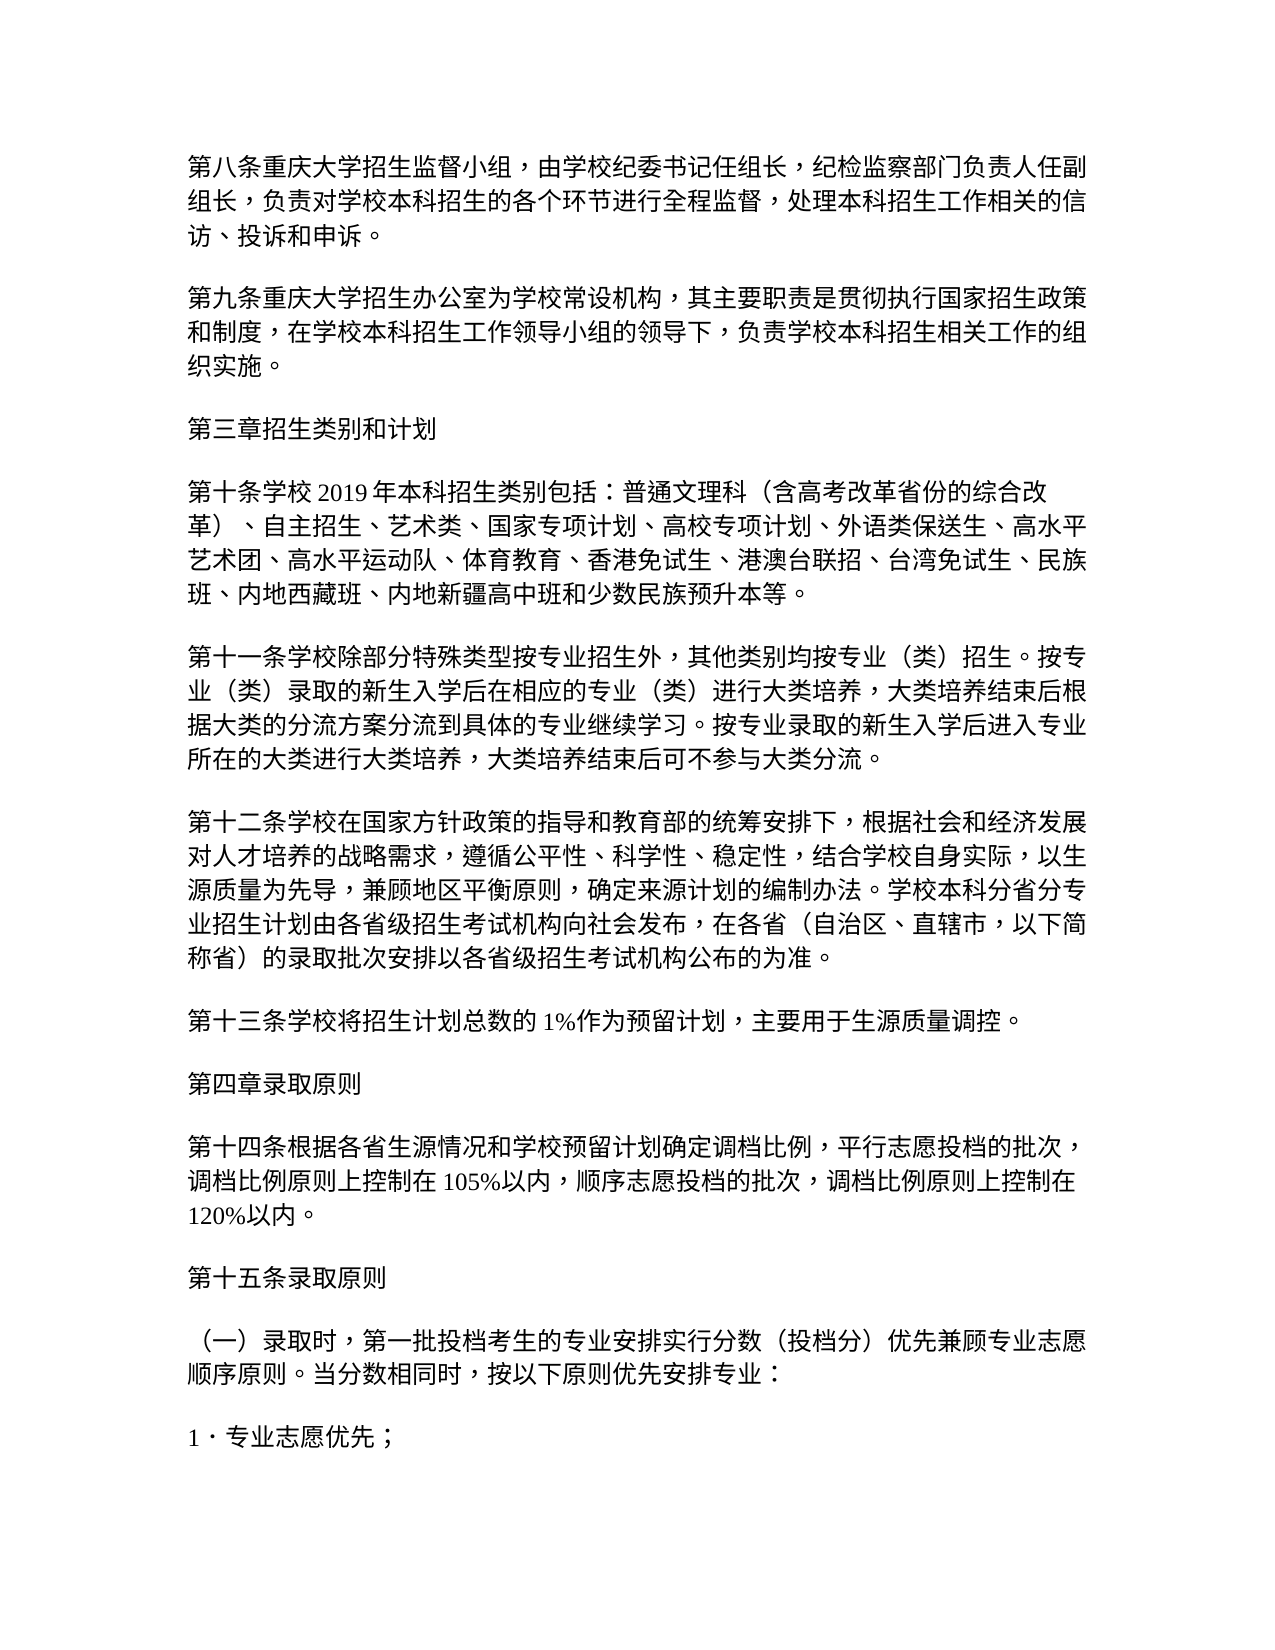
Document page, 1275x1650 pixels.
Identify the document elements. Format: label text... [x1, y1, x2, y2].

text 1．专业志愿优先； [187, 1420, 1087, 1454]
text 第十三条学校将招生计划总数的1%作为预留计划，主要用于生源质量调控。 [187, 1004, 1087, 1038]
text 第三章招生类别和计划 [187, 412, 1087, 446]
text 第十五条录取原则 [187, 1260, 1087, 1294]
text （一）录取时，第一批投档考生的专业安排实行分数（投档分）优先兼顾专业志愿顺序原则。当分数相同时，按以下原则优先安排专业： [187, 1323, 1087, 1391]
text 第十四条根据各省生源情况和学校预留计划确定调档比例，平行志愿投档的批次，调档比例原则上控制在105%以内，顺序志愿投档的批次，调档比例原则上控制在120%以内。 [187, 1129, 1087, 1232]
text 第九条重庆大学招生办公室为学校常设机构，其主要职责是贯彻执行国家招生政策和制度，在学校本科招生工作领导小组的领导下，负责学校本科招生相关工作的组织实施。 [187, 281, 1087, 383]
text 第十二条学校在国家方针政策的指导和教育部的统筹安排下，根据社会和经济发展对人才培养的战略需求，遵循公平性、科学性、稳定性，结合学校自身实际，以生源质量为先导，兼顾地区平衡原则，确定来源计划的编制办法。学校本科分省分专业招生计划由各省级招生考试机构向社会发布，在各省（自治区、直辖市，以下简称省）的录取批次安排以各省级招生考试机构公布的为准。 [187, 805, 1087, 975]
text 第八条重庆大学招生监督小组，由学校纪委书记任组长，纪检监察部门负责人任副组长，负责对学校本科招生的各个环节进行全程监督，处理本科招生工作相关的信访、投诉和申诉。 [187, 150, 1087, 252]
text 第十一条学校除部分特殊类型按专业招生外，其他类别均按专业（类）招生。按专业（类）录取的新生入学后在相应的专业（类）进行大类培养，大类培养结束后根据大类的分流方案分流到具体的专业继续学习。按专业录取的新生入学后进入专业所在的大类进行大类培养，大类培养结束后可不参与大类分流。 [187, 640, 1087, 776]
text 第四章录取原则 [187, 1067, 1087, 1101]
text 第十条学校2019年本科招生类别包括：普通文理科（含高考改革省份的综合改革）、自主招生、艺术类、国家专项计划、高校专项计划、外语类保送生、高水平艺术团、高水平运动队、体育教育、香港免试生、港澳台联招、台湾免试生、民族班、内地西藏班、内地新疆高中班和少数民族预升本等。 [187, 475, 1087, 611]
